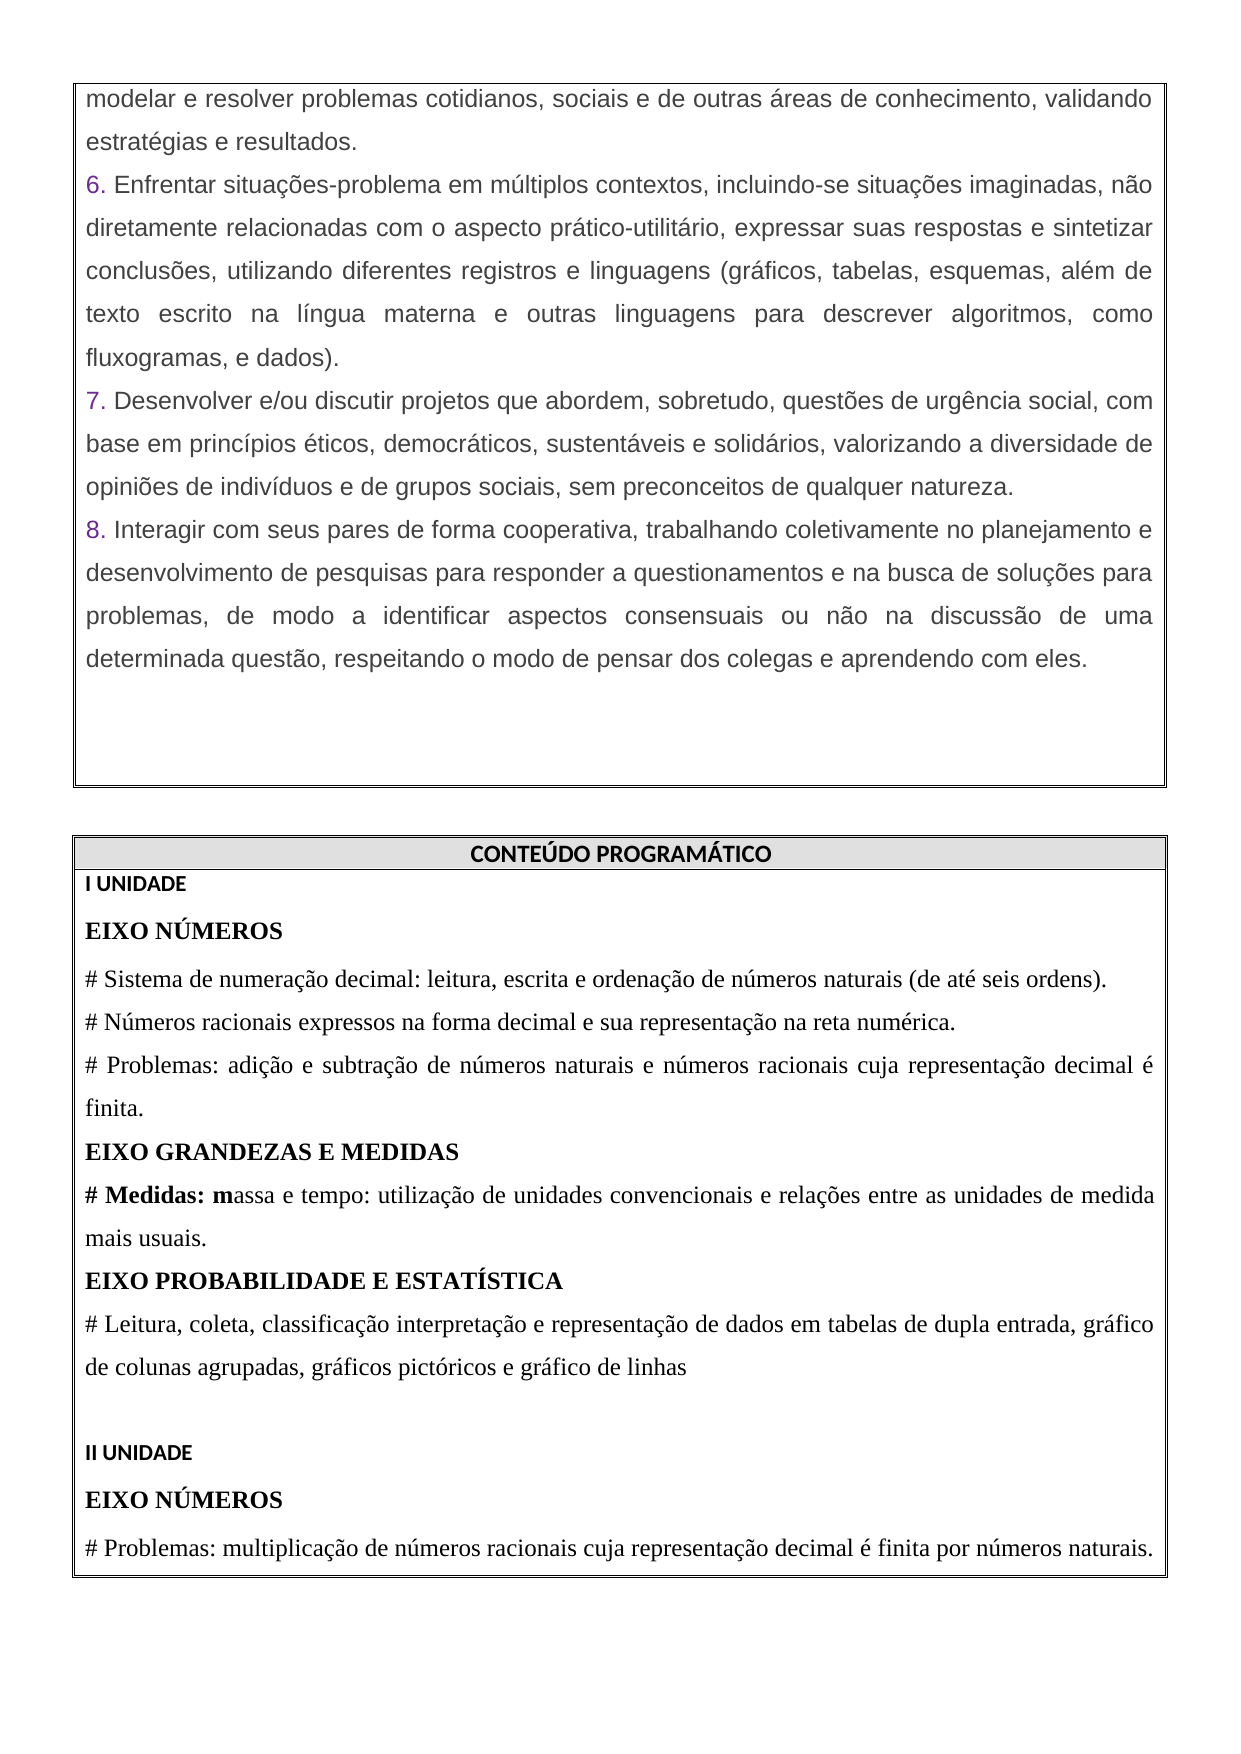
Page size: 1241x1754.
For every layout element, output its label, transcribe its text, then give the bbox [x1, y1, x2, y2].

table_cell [76, 84, 1164, 785]
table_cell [75, 870, 1165, 1575]
table_header CONTEÚDO PROGRAMÁTICO [75, 838, 1165, 868]
